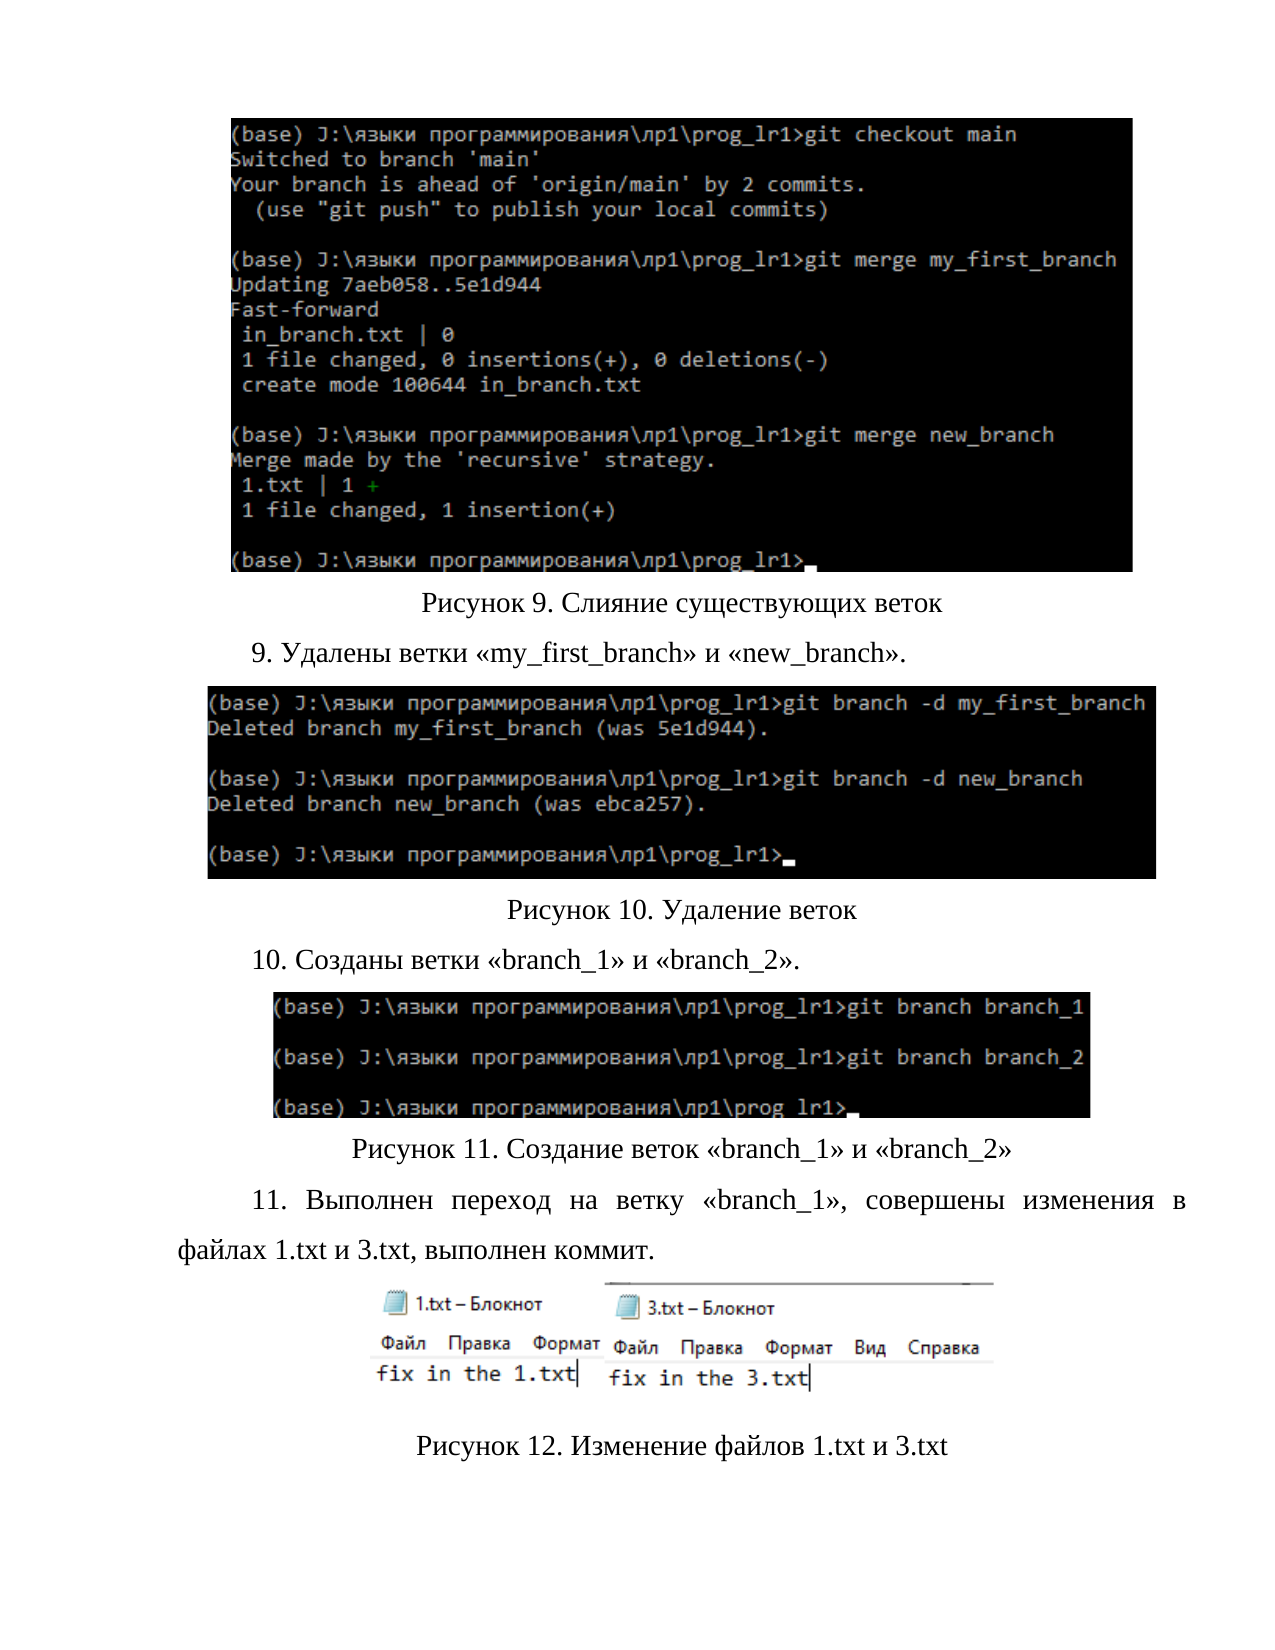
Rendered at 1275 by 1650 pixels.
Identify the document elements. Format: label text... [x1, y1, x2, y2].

text 9. Удалены ветки «my_first_branch» и «new_branch». [177, 636, 1186, 669]
text 11. Выполнен переход на ветку «branch_1», совершены изменения в файлах 1.txt и 3.txt, выполнен коммит. [177, 1182, 1186, 1266]
text Рисунок 12. Изменение файлов 1.txt и 3.txt [177, 1428, 1186, 1461]
picture [207, 686, 1157, 879]
picture [231, 118, 1133, 572]
text 10. Созданы ветки «branch_1» и «branch_2». [177, 942, 1186, 976]
text Рисунок 10. Удаление веток [177, 892, 1186, 926]
picture [273, 992, 1091, 1118]
text Рисунок 11. Создание веток «branch_1» и «branch_2» [177, 1132, 1186, 1165]
picture [370, 1282, 994, 1414]
text Рисунок 9. Слияние существующих веток [177, 585, 1186, 619]
